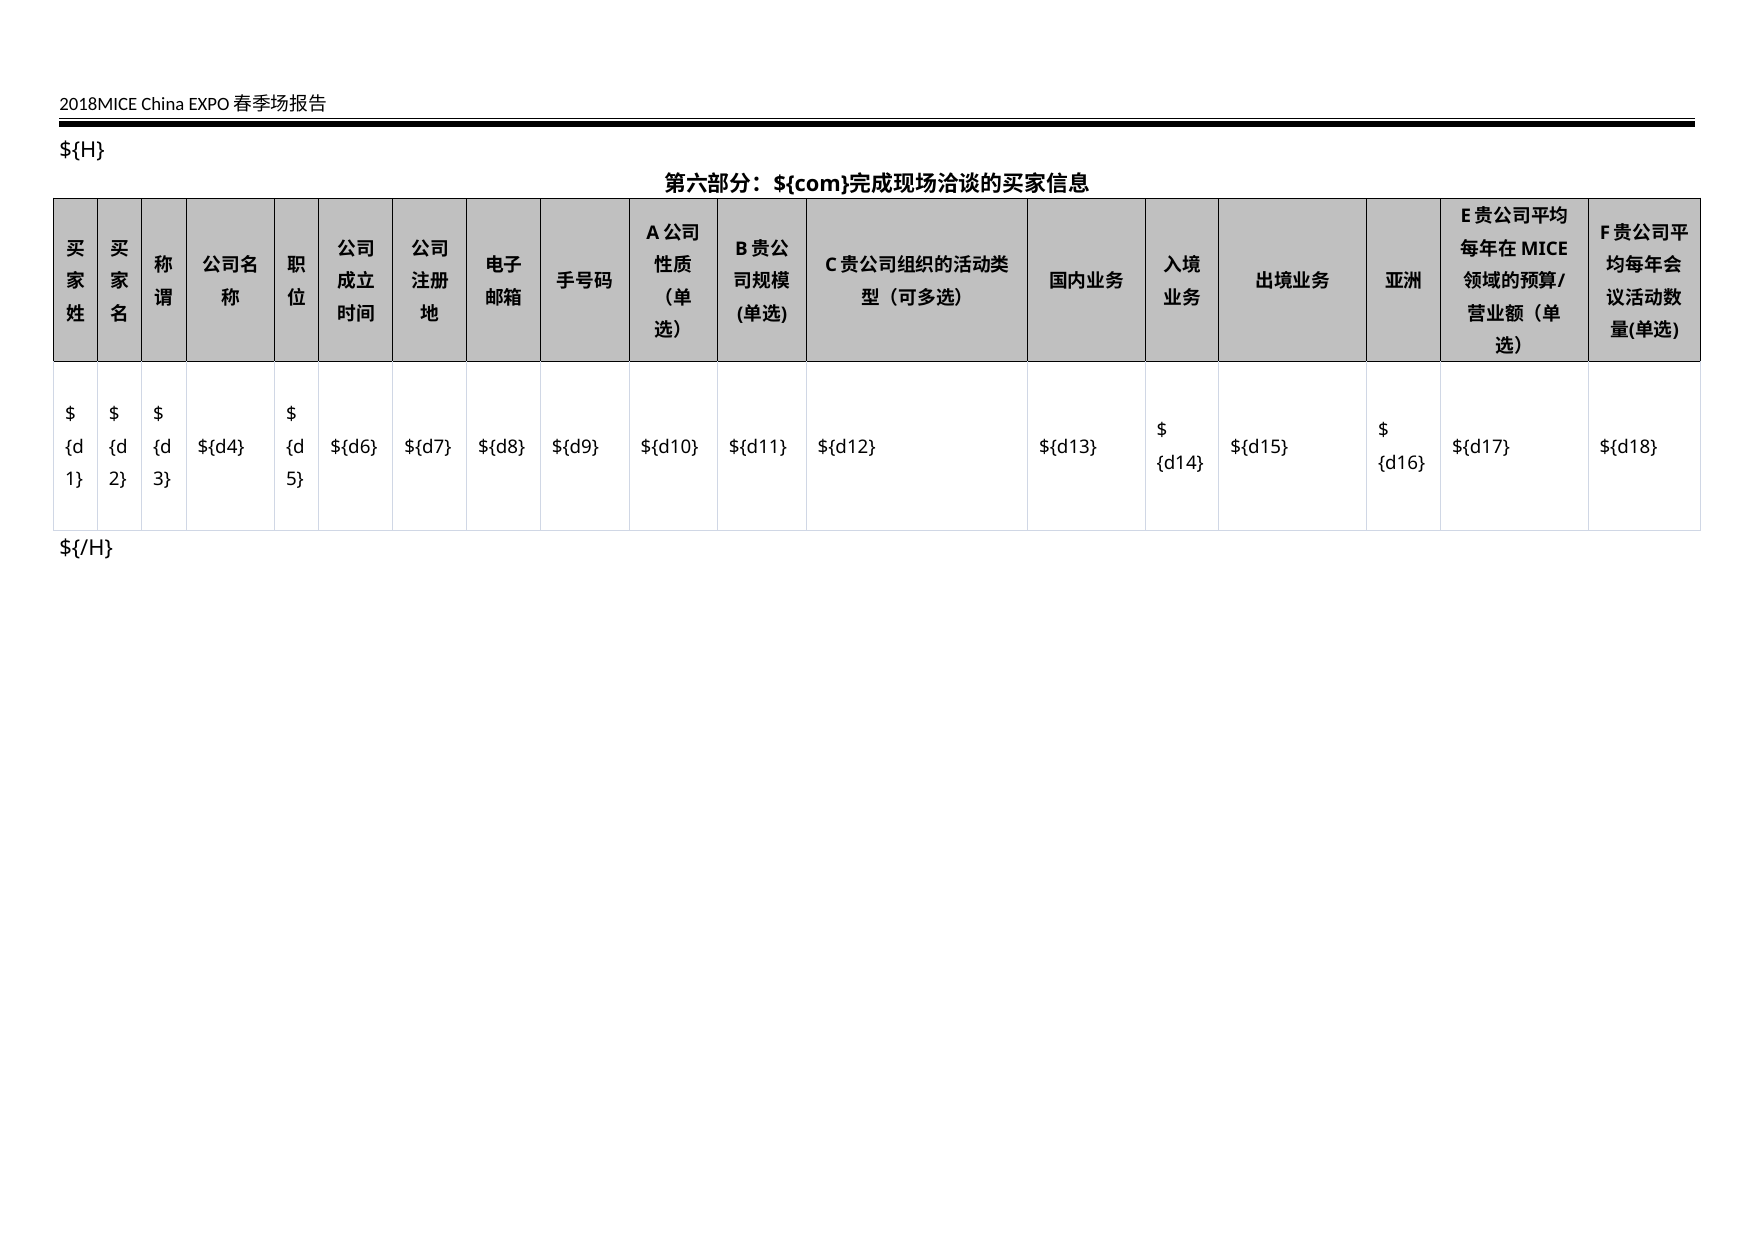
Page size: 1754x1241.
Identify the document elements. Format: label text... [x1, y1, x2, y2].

text ${/H} [59, 531, 1695, 563]
table_header 公司成立时间 [319, 199, 392, 361]
table_cell ${d7} [393, 362, 466, 530]
table_cell ${d3} [142, 362, 186, 530]
table_header 称谓 [142, 199, 186, 361]
text ${H} [59, 133, 1695, 166]
table_cell ${d1} [54, 362, 97, 530]
table_cell ${d8} [467, 362, 540, 530]
text 第六部分：${com}完成现场洽谈的买家信息 [59, 166, 1695, 197]
table_header 买家姓 [54, 199, 97, 361]
table_header 出境业务 [1219, 199, 1366, 361]
table_header 职位 [275, 199, 318, 361]
table_cell ${d17} [1441, 362, 1588, 530]
table_header A公司性质（单选） [630, 199, 717, 361]
table_header 买家名 [98, 199, 141, 361]
table_cell ${d4} [187, 362, 274, 530]
table_cell ${d12} [807, 362, 1027, 530]
table_header 国内业务 [1028, 199, 1145, 361]
table_cell ${d15} [1219, 362, 1366, 530]
table_header C贵公司组织的活动类型（可多选） [807, 199, 1027, 361]
table_header 手号码 [541, 199, 629, 361]
table_header 入境业务 [1146, 199, 1218, 361]
table_header F贵公司平均每年会议活动数量(单选) [1589, 199, 1700, 361]
table_header 电子邮箱 [467, 199, 540, 361]
table_cell ${d9} [541, 362, 629, 530]
table_header 亚洲 [1367, 199, 1440, 361]
table_cell ${d6} [319, 362, 392, 530]
table_cell ${d5} [275, 362, 318, 530]
table_cell ${d18} [1589, 362, 1700, 530]
table_header E贵公司平均每年在MICE领域的预算/ 营业额（单选） [1441, 199, 1588, 361]
table_cell ${d2} [98, 362, 141, 530]
table_cell ${d14} [1146, 362, 1218, 530]
table_cell ${d11} [718, 362, 806, 530]
table_cell ${d16} [1367, 362, 1440, 530]
table_cell ${d13} [1028, 362, 1145, 530]
table_header 公司名称 [187, 199, 274, 361]
table_cell ${d10} [630, 362, 717, 530]
table_header B贵公司规模(单选) [718, 199, 806, 361]
table_header 公司注册地 [393, 199, 466, 361]
